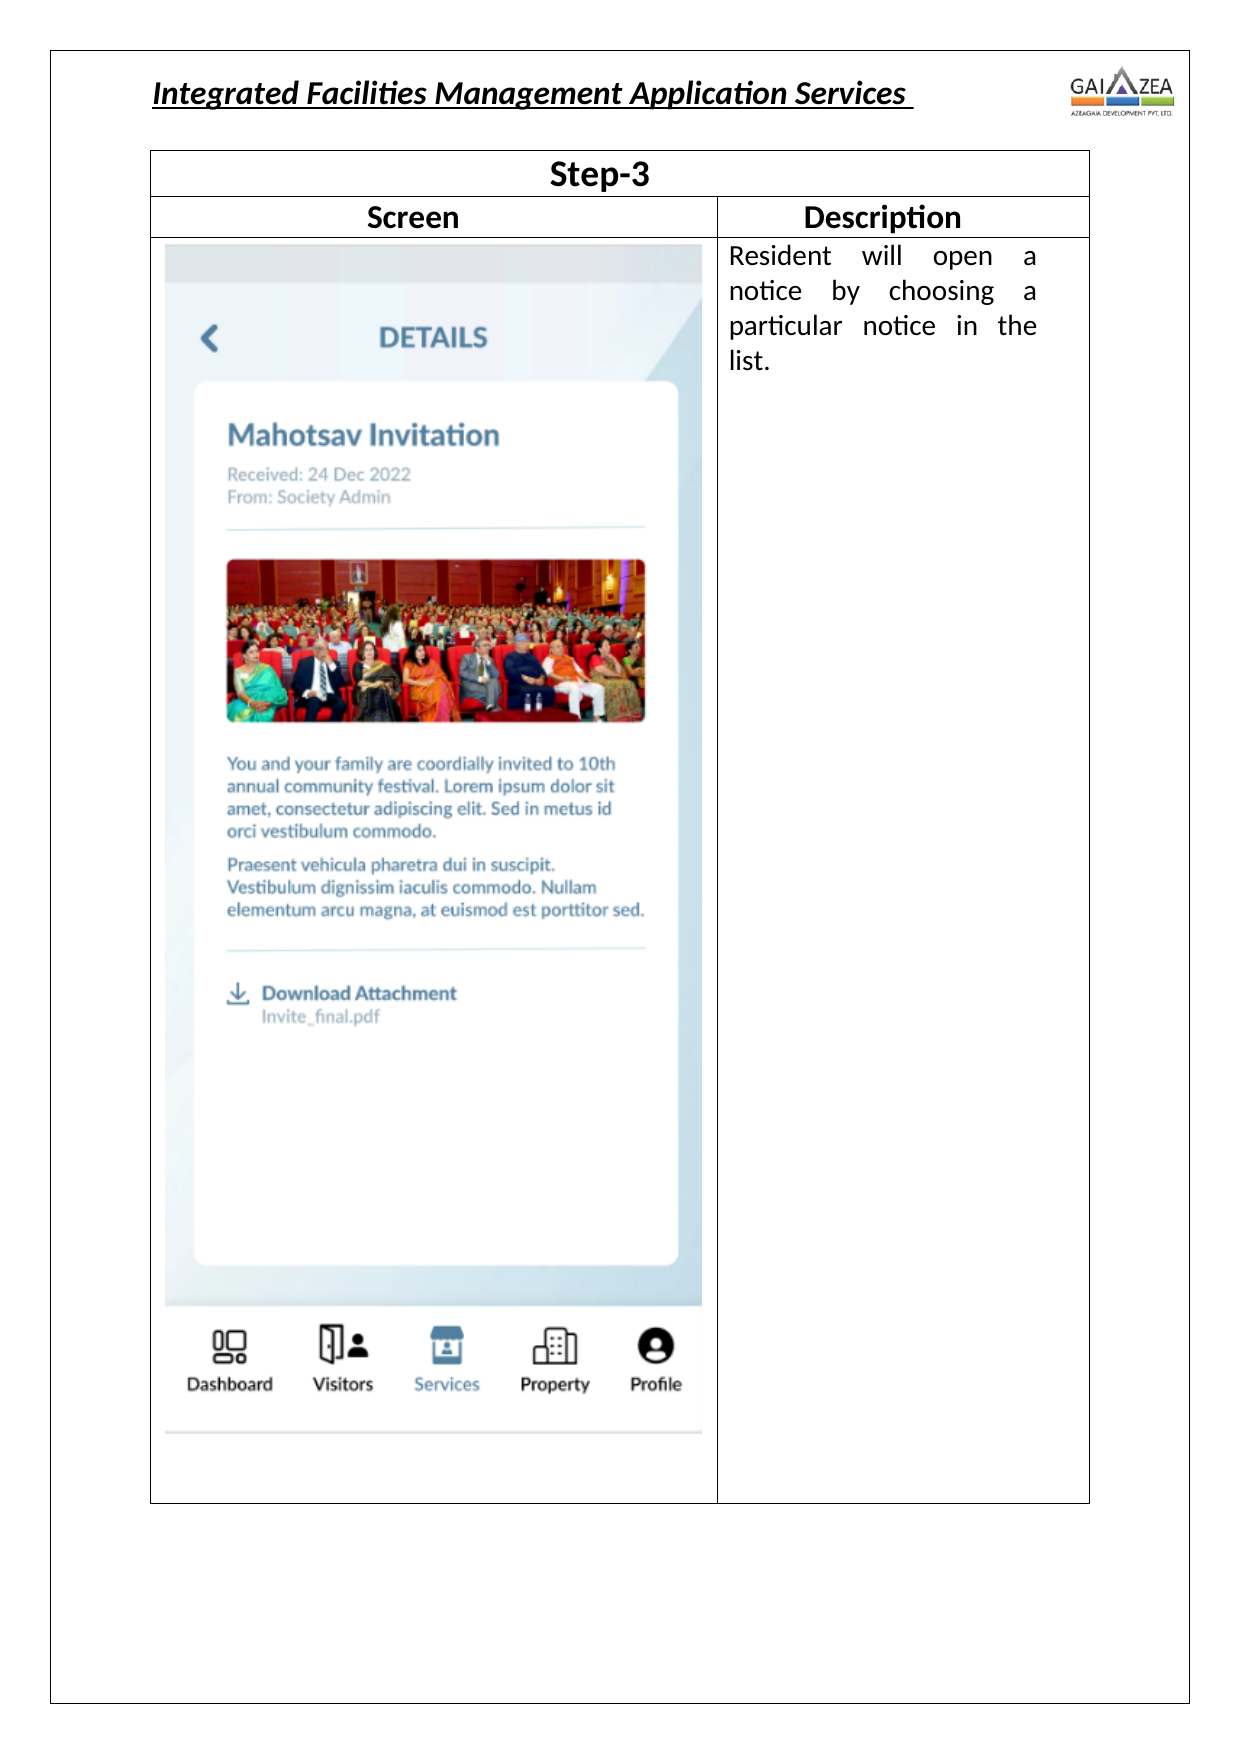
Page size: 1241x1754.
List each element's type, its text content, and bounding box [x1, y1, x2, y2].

picture [1070, 65, 1175, 116]
picture [161, 244, 702, 1432]
table_cell [151, 238, 717, 1503]
table_cell Resident will open a notice by choosing a particular notice in the list. [718, 238, 1089, 1503]
table_header Step-3 [151, 151, 1089, 196]
table_cell Description [718, 197, 1089, 237]
table_cell Screen [151, 197, 717, 237]
